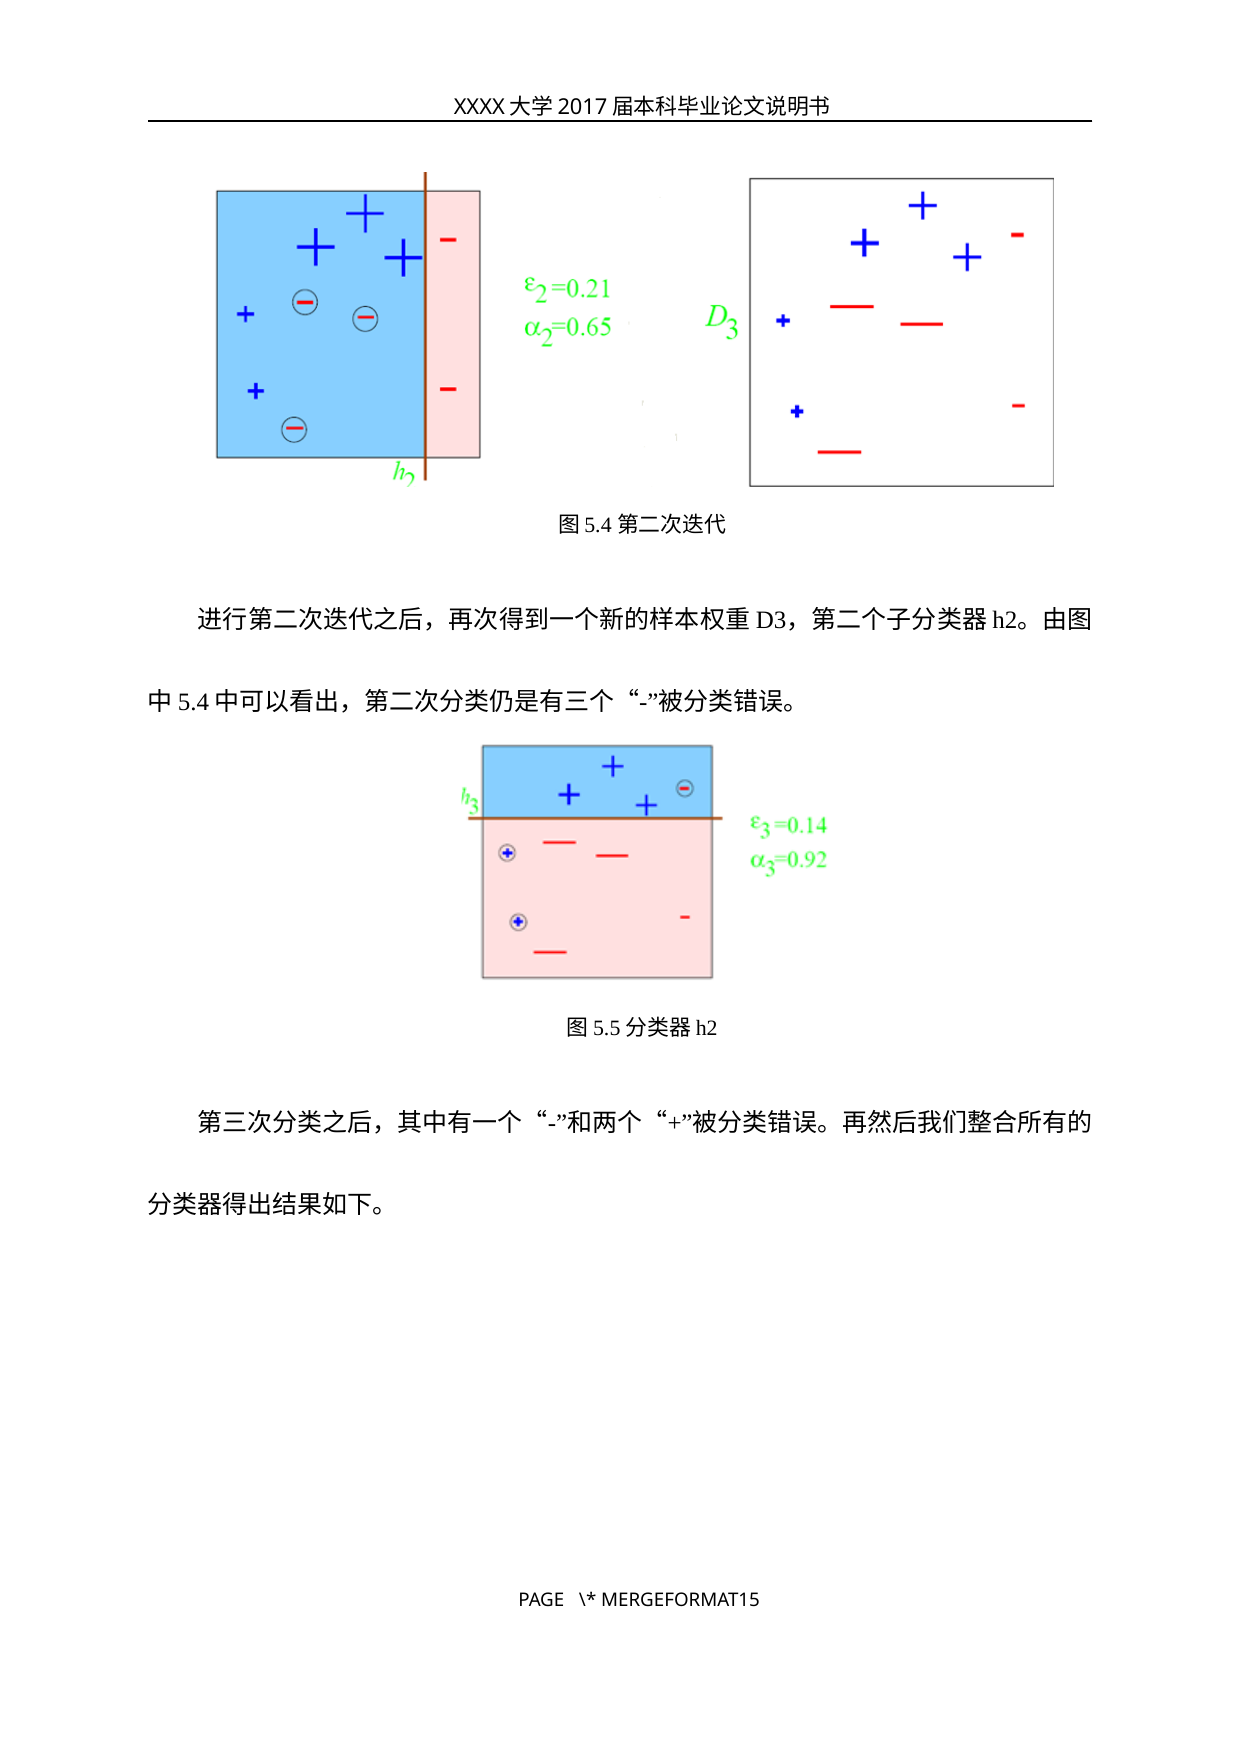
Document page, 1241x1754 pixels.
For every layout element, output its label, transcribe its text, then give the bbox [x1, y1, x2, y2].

picture [197, 172, 1054, 487]
text 第三次分类之后，其中有一个“-”和两个“+”被分类错误。再然后我们整合所有的分类器得出结果如下。 [148, 1088, 1092, 1235]
text 进行第二次迭代之后，再次得到一个新的样本权重D3，第二个子分类器h2。由图中5.4中可以看出，第二次分类仍是有三个“-”被分类错误。 [148, 586, 1092, 732]
text 图5.4 第二次迭代 [148, 506, 1092, 539]
text 图5.5 分类器h2 [148, 1009, 1092, 1042]
picture [461, 742, 829, 982]
